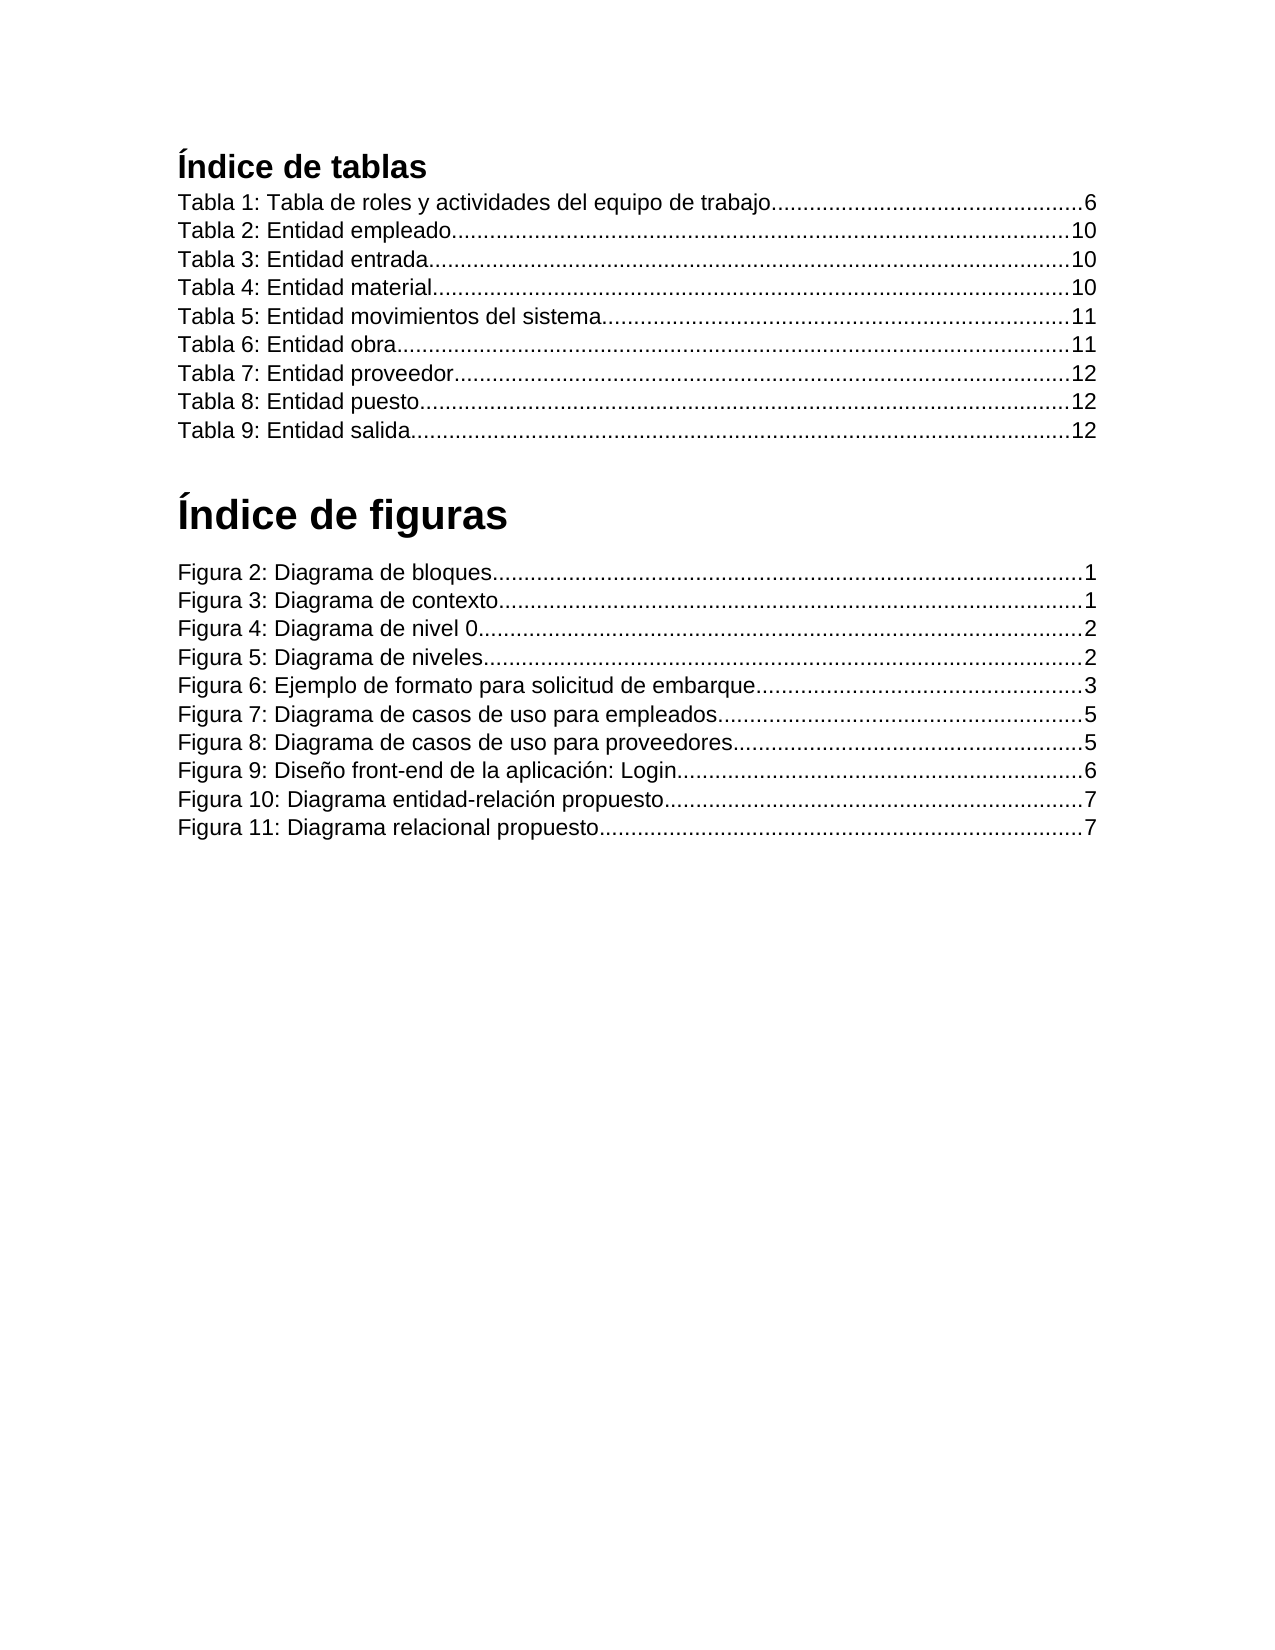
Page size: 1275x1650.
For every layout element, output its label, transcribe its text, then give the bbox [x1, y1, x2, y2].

text Figura 2: Diagrama de bloques. 1 [177, 558, 1098, 585]
text Figura 8: Diagrama de casos de uso para proveedores. 5 [177, 729, 1098, 755]
text Tabla 2: Entidad empleado. 10 [177, 217, 1098, 244]
text Tabla 1: Tabla de roles y actividades del equipo de trabajo. 6 [177, 189, 1098, 215]
text Índice de tablas [177, 148, 1098, 186]
text Índice de figuras [177, 490, 1098, 538]
text Figura 11: Diagrama relacional propuesto. 7 [177, 814, 1098, 841]
text Figura 10: Diagrama entidad-relación propuesto. 7 [177, 786, 1098, 812]
text Tabla 4: Entidad material 10 [177, 274, 1098, 301]
text Tabla 9: Entidad salida 12 [177, 417, 1098, 443]
text Tabla 7: Entidad proveedor 12 [177, 360, 1098, 386]
text Figura 6: Ejemplo de formato para solicitud de embarque. 3 [177, 672, 1098, 698]
text Figura 5: Diagrama de niveles. 2 [177, 644, 1098, 670]
text Tabla 8: Entidad puesto 12 [177, 388, 1098, 414]
text Tabla 6: Entidad obra. 11 [177, 331, 1098, 358]
text Figura 4: Diagrama de nivel 0. 2 [177, 615, 1098, 642]
text Figura 7: Diagrama de casos de uso para empleados. 5 [177, 701, 1098, 727]
text Tabla 5: Entidad movimientos del sistema 11 [177, 303, 1098, 329]
text Figura 3: Diagrama de contexto. 1 [177, 587, 1098, 613]
text Figura 9: Diseño front-end de la aplicación: Login. 6 [177, 757, 1098, 784]
text Tabla 3: Entidad entrada. 10 [177, 246, 1098, 272]
